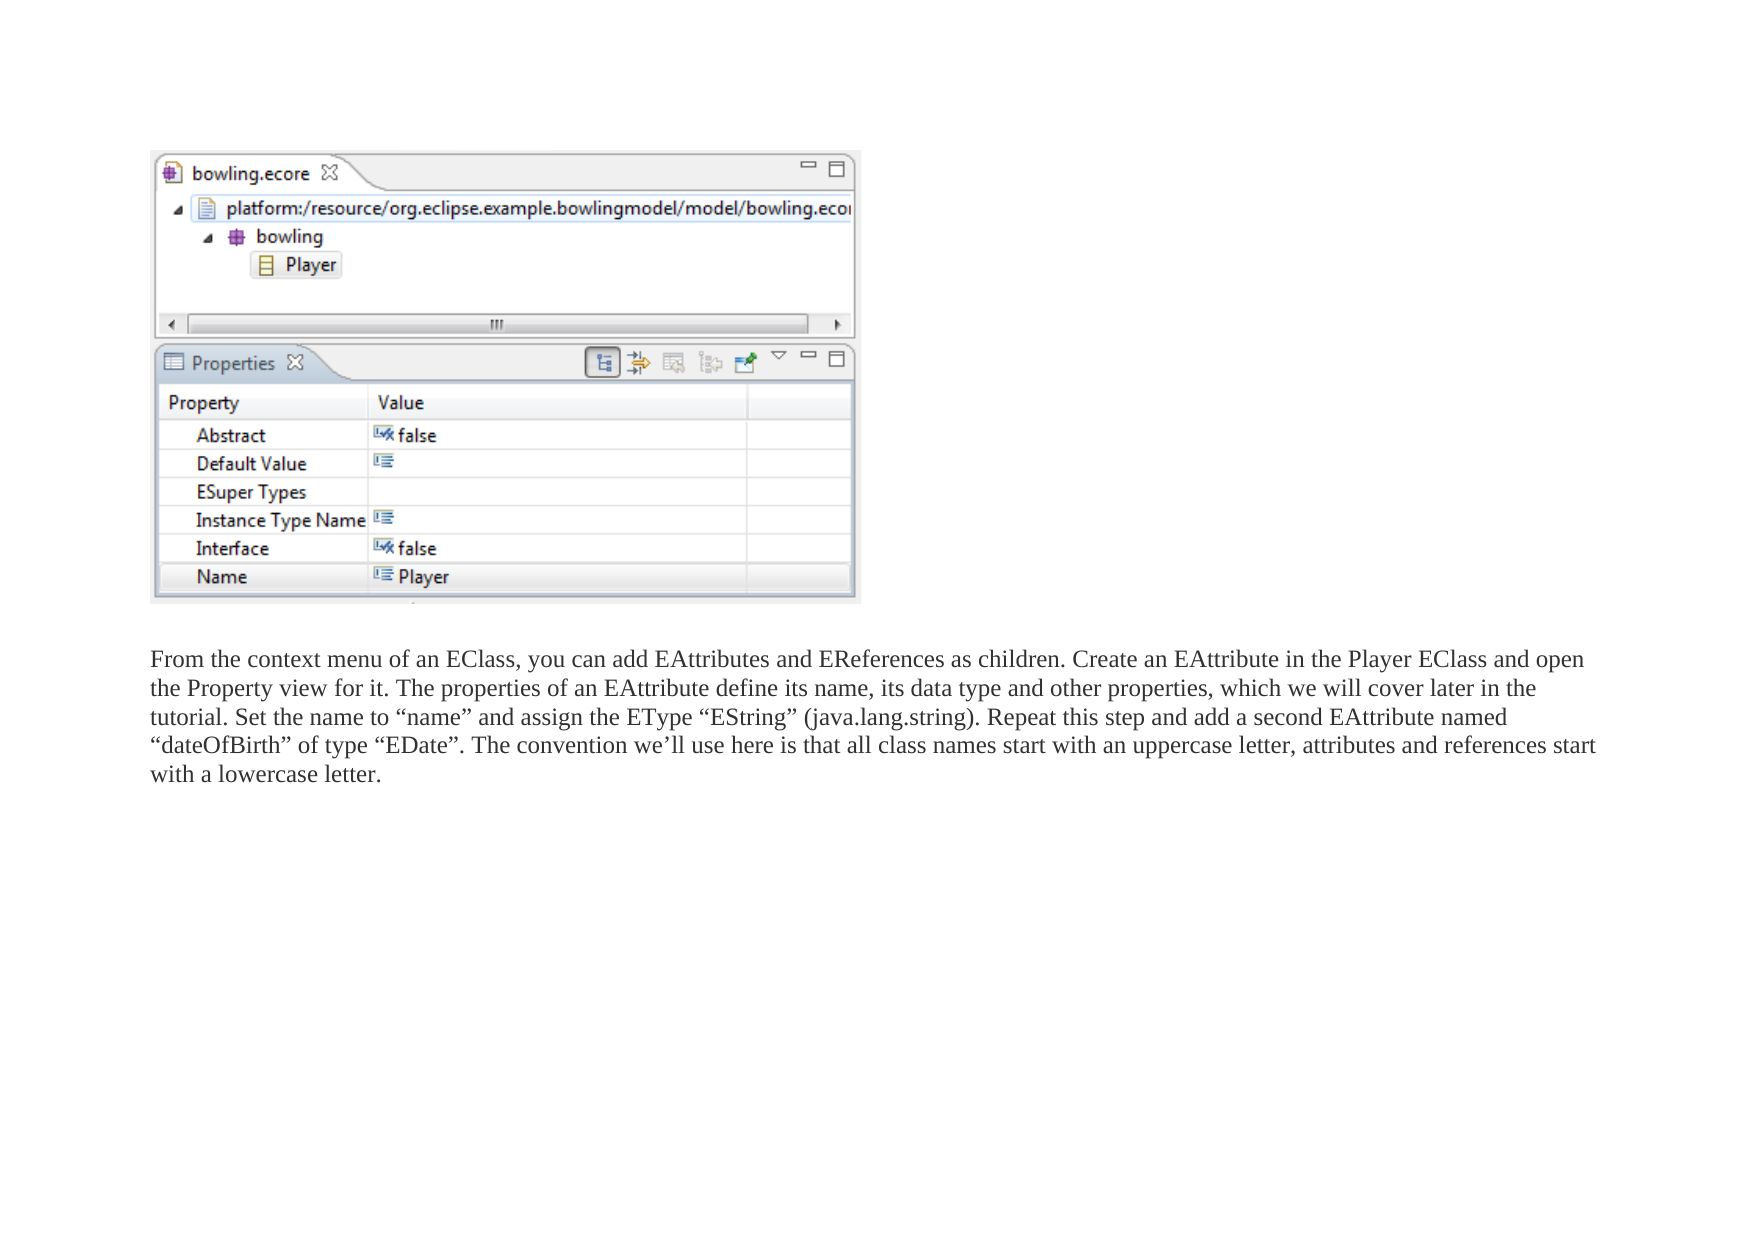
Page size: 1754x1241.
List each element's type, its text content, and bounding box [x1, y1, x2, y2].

text From the context menu of an EClass, you can add EAttributes and EReferences as children. Create an EAttribute in the Player EClass and open the Property view for it. The properties of an EAttribute define its name, its data type and other properties, which we will cover later in the tutorial. Set the name to “name” and assign the EType “EString” (java.lang.string). Repeat this step and add a second EAttribute named “dateOfBirth” of type “EDate”. The convention we’ll use here is that all class names start with an uppercase letter, attributes and references start with a lowercase letter. [150, 644, 1604, 788]
picture [150, 150, 862, 604]
